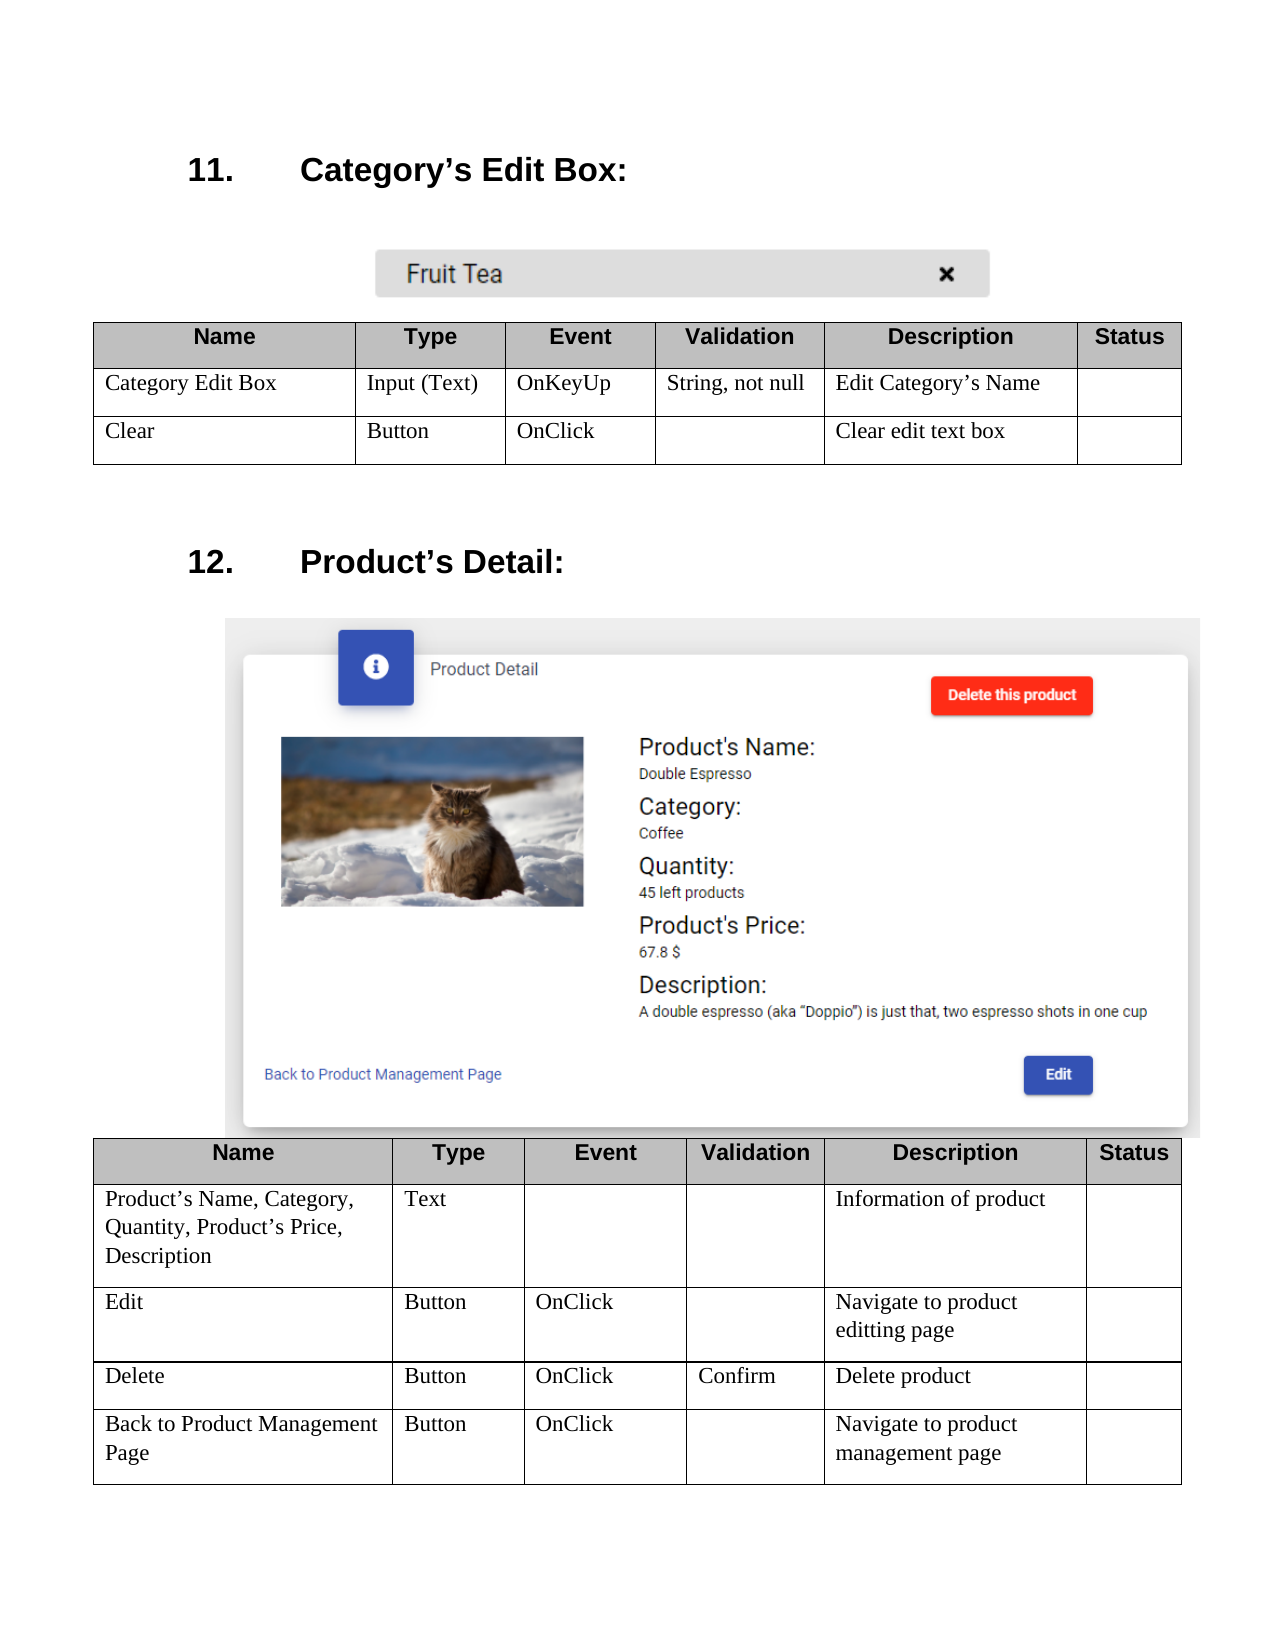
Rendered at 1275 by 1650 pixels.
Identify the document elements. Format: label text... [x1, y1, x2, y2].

list Category’s Edit Box: [187, 150, 1125, 188]
table_cell [687, 1185, 824, 1287]
table_cell Category Edit Box [94, 369, 355, 416]
table_header Event [525, 1139, 686, 1184]
table_cell Input (Text) [356, 369, 505, 416]
list Product’s Detail: [187, 542, 1125, 580]
table_cell OnClick [525, 1363, 686, 1409]
table_cell [1078, 417, 1181, 464]
table_cell [687, 1288, 824, 1361]
table_header Type [356, 323, 505, 368]
table_cell Confirm [687, 1363, 824, 1409]
table_cell Button [393, 1410, 524, 1484]
table_cell OnClick [525, 1410, 686, 1484]
table_header Description [825, 323, 1077, 368]
table_header Description [825, 1139, 1086, 1184]
table_header Name [94, 1139, 392, 1184]
table_header Type [393, 1139, 524, 1184]
table_cell [525, 1185, 686, 1287]
table_header Validation [656, 323, 824, 368]
table_cell [656, 417, 824, 464]
table_cell [1087, 1363, 1181, 1409]
picture [338, 226, 1012, 322]
table_cell Navigate to product editting page [825, 1288, 1086, 1361]
table_header Event [506, 323, 655, 368]
table_header Name [94, 323, 355, 368]
table_cell Back to Product Management Page [94, 1410, 392, 1484]
table_cell Edit [94, 1288, 392, 1361]
table_cell [1078, 369, 1181, 416]
table_cell Clear [94, 417, 355, 464]
table_header Status [1078, 323, 1181, 368]
table_cell OnClick [525, 1288, 686, 1361]
table_cell [687, 1410, 824, 1484]
table_cell String, not null [656, 369, 824, 416]
table_cell Button [393, 1288, 524, 1361]
table_cell Delete [94, 1363, 392, 1409]
table_cell Edit Category’s Name [825, 369, 1077, 416]
table_cell Delete product [825, 1363, 1086, 1409]
table_cell Button [393, 1363, 524, 1409]
table_cell Product’s Name, Category, Quantity, Product’s Price, Description [94, 1185, 392, 1287]
table_cell Information of product [825, 1185, 1086, 1287]
picture [225, 618, 1200, 1138]
table_cell Button [356, 417, 505, 464]
table_cell Text [393, 1185, 524, 1287]
table_cell [1087, 1185, 1181, 1287]
table_cell Clear edit text box [825, 417, 1077, 464]
table_cell [1087, 1410, 1181, 1484]
table_cell [1087, 1288, 1181, 1361]
table_header Validation [687, 1139, 824, 1184]
table_header Status [1087, 1139, 1181, 1184]
table_cell OnKeyUp [506, 369, 655, 416]
table_cell OnClick [506, 417, 655, 464]
table_cell Navigate to product management page [825, 1410, 1086, 1484]
